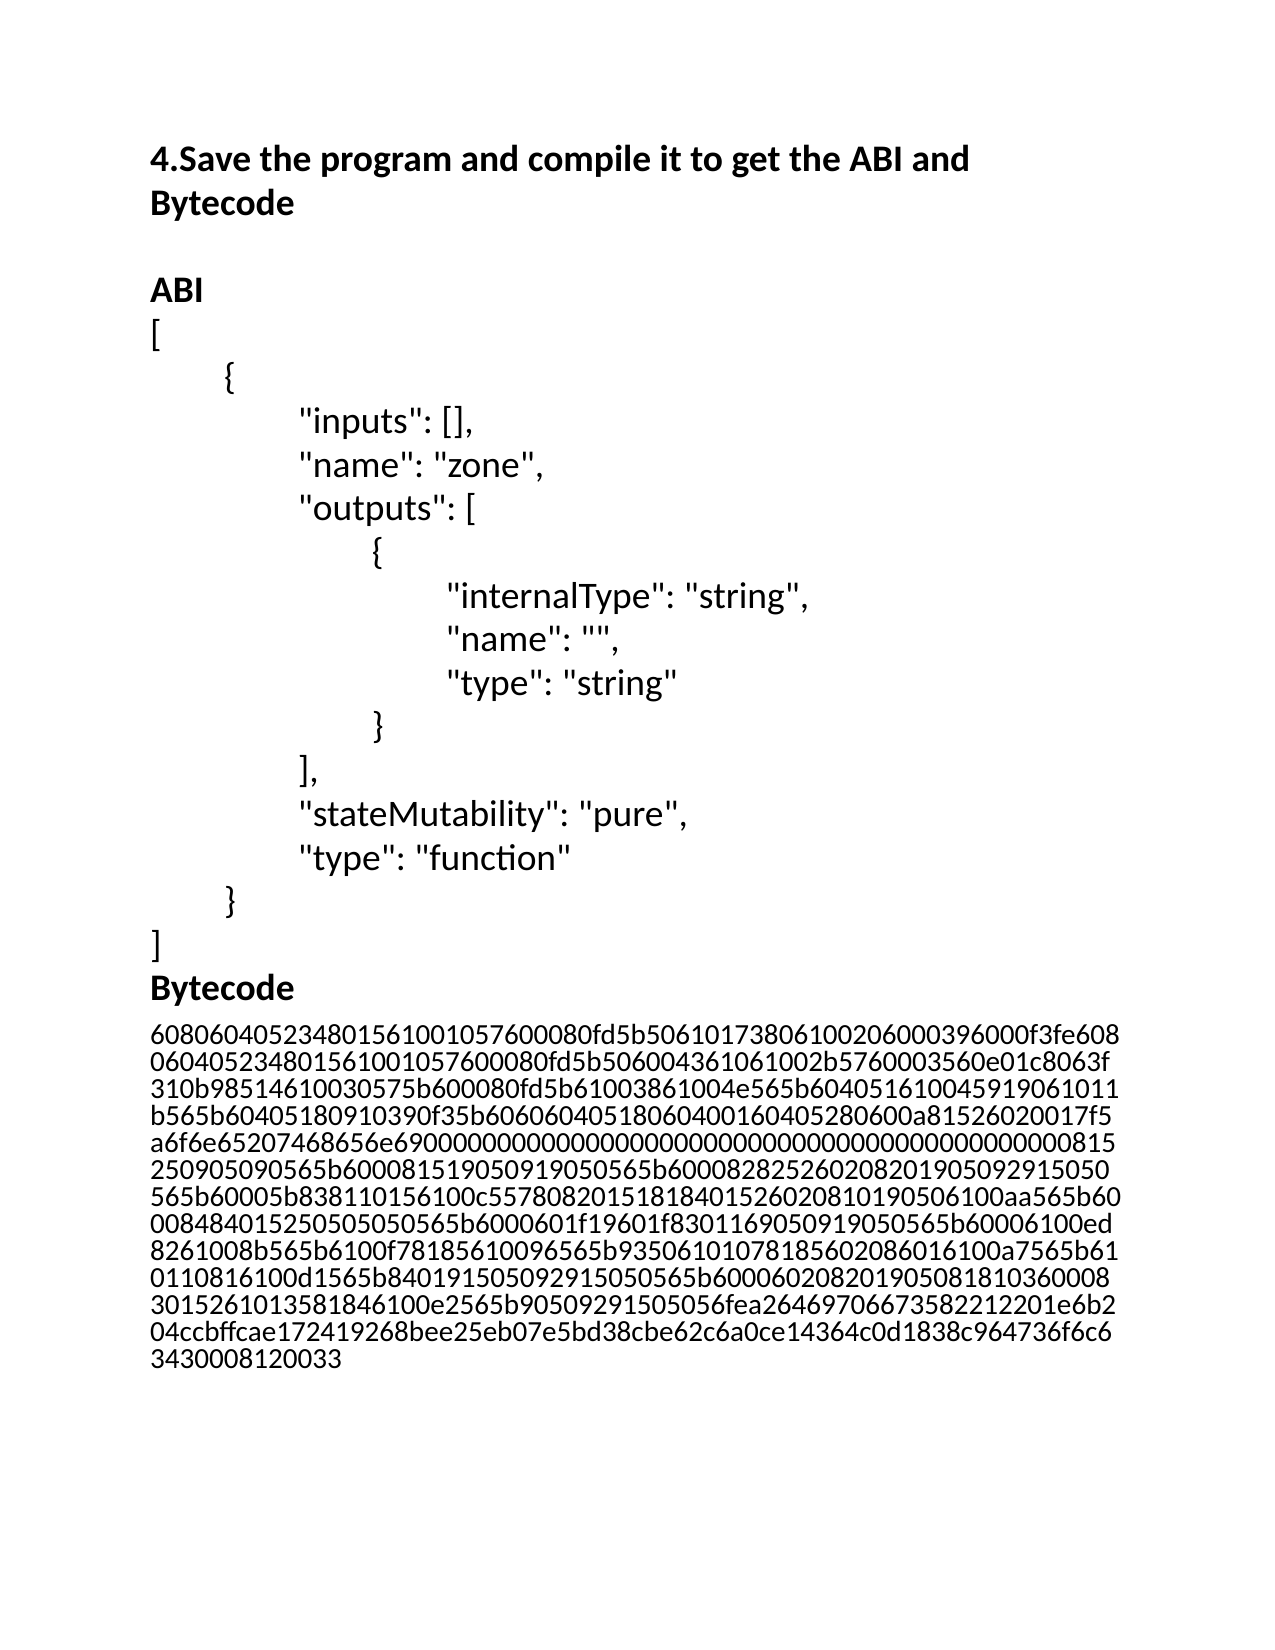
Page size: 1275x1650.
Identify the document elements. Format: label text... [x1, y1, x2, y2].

text ABI [150, 281, 1125, 308]
text "internalType": "string", [150, 586, 1125, 613]
text } [150, 892, 1125, 919]
text "name": "zone", [150, 456, 1125, 482]
text "type": "string" [150, 674, 1125, 701]
text } [150, 717, 1125, 744]
text "stateMutability": "pure", [150, 805, 1125, 832]
text { [150, 368, 1125, 395]
text 608060405234801561001057600080fd5b50610173806100206000396000f3fe608060405234801561001057600080fd5b506004361061002b5760003560e01c8063f310b98514610030575b600080fd5b61003861004e565b604051610045919061011b565b60405180910390f35b60606040518060400160405280600a81526020017f5a6f6e65207468656e6900000000000000000000000000000000000000000000815250905090565b600081519050919050565b600082825260208201905092915050565b60005b838110156100c55780820151818401526020810190506100aa565b60008484015250505050565b6000601f19601f8301169050919050565b60006100ed8261008b565b6100f78185610096565b93506101078185602086016100a7565b610110816100d1565b840191505092915050565b6000602082019050818103600083015261013581846100e2565b90509291505056fea26469706673582212201e6b204ccbffcae172419268bee25eb07e5bd38cbe62c6a0ce14364c0d1838c964736f6c63430008120033 [150, 1023, 1125, 1374]
text "type": "function" [150, 848, 1125, 875]
text "outputs": [ [150, 499, 1125, 526]
text "inputs": [], [150, 412, 1125, 439]
text Bytecode [150, 194, 1125, 221]
text "name": "", [150, 630, 1125, 657]
text { [150, 543, 1125, 570]
text ] [150, 936, 1125, 963]
text Bytecode [150, 979, 1125, 1006]
text [ [150, 324, 1125, 352]
text 4.Save the program and compile it to get the ABI and [150, 150, 1125, 177]
text ], [150, 761, 1125, 788]
